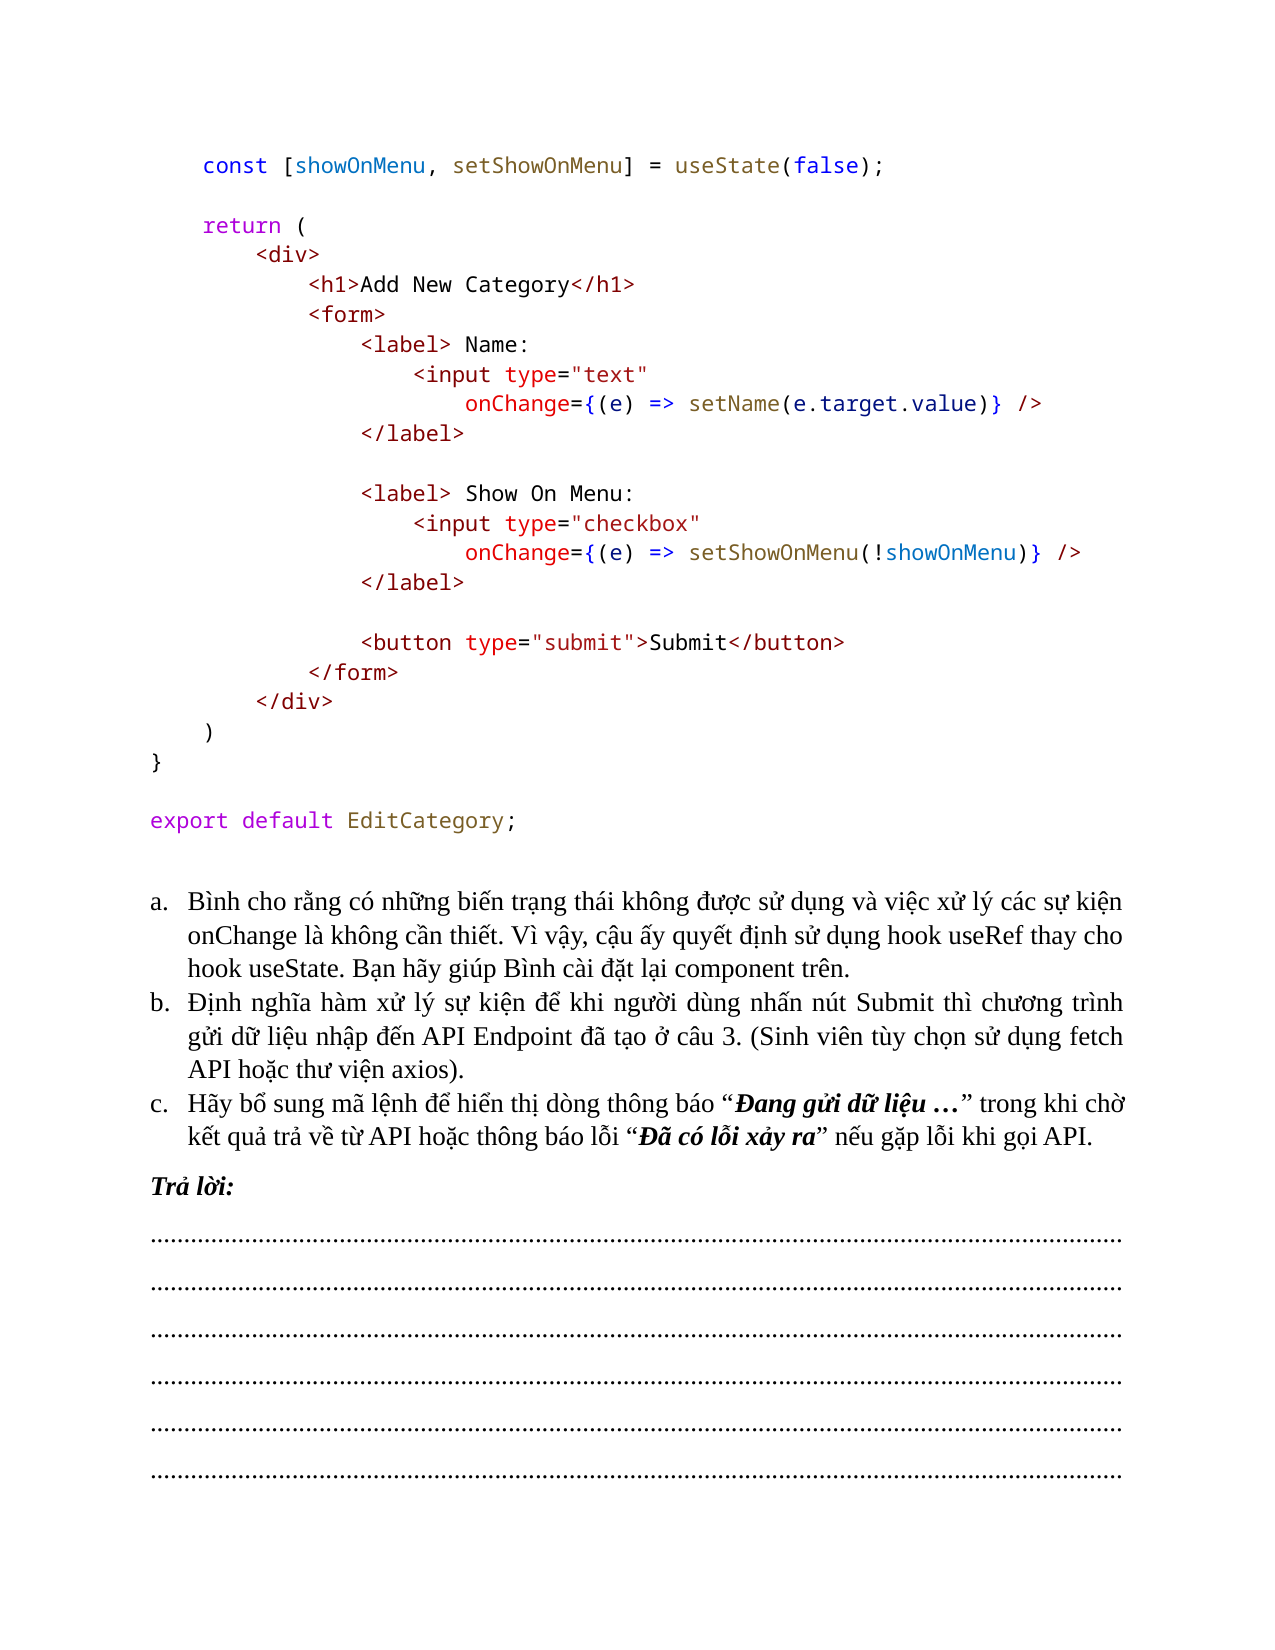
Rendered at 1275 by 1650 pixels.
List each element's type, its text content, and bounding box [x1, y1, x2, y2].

list Hãy bổ sung mã lệnh để hiển thị dòng thông báo “Đang gửi dữ liệu …” trong khi chờ kết quả trả về từ API hoặc thông báo lỗi “Đã có lỗi xảy ra” nếu gặp lỗi khi gọi API. [150, 1087, 1125, 1151]
text <input type="text" [150, 358, 1125, 388]
text <label> Show On Menu: [150, 478, 1125, 507]
text </div> [150, 686, 1125, 716]
text const [showOnMenu, setShowOnMenu] = useState(false); [150, 150, 1125, 180]
text <form> [150, 299, 1125, 329]
list Bình cho rằng có những biến trạng thái không được sử dụng và việc xử lý các sự kiện onChange là không cần thiết. Vì vậy, cậu ấy quyết định sử dụng hook useRef thay cho hook useState. Bạn hãy giúp Bình cài đặt lại component trên. [150, 885, 1125, 984]
text <div> [150, 239, 1125, 269]
text </form> [150, 656, 1125, 686]
text onChange={(e) => setShowOnMenu(!showOnMenu)} /> [150, 537, 1125, 567]
text <h1>Add New Category</h1> [150, 269, 1125, 299]
text Trả lời: [150, 1170, 1125, 1202]
text export default EditCategory; [150, 805, 1125, 835]
text <input type="checkbox" [150, 507, 1125, 537]
text return ( [150, 209, 1125, 239]
text onChange={(e) => setName(e.target.value)} /> [150, 388, 1125, 418]
text </label> [150, 418, 1125, 448]
text </label> [150, 567, 1125, 597]
text <label> Name: [150, 329, 1125, 358]
text <button type="submit">Submit</button> [150, 627, 1125, 656]
text } [150, 746, 1125, 776]
list Định nghĩa hàm xử lý sự kiện để khi người dùng nhấn nút Submit thì chương trình gửi dữ liệu nhập đến API Endpoint đã tạo ở câu 3. (Sinh viên tùy chọn sử dụng fetch API hoặc thư viện axios). [150, 986, 1125, 1084]
text ) [150, 716, 1125, 746]
